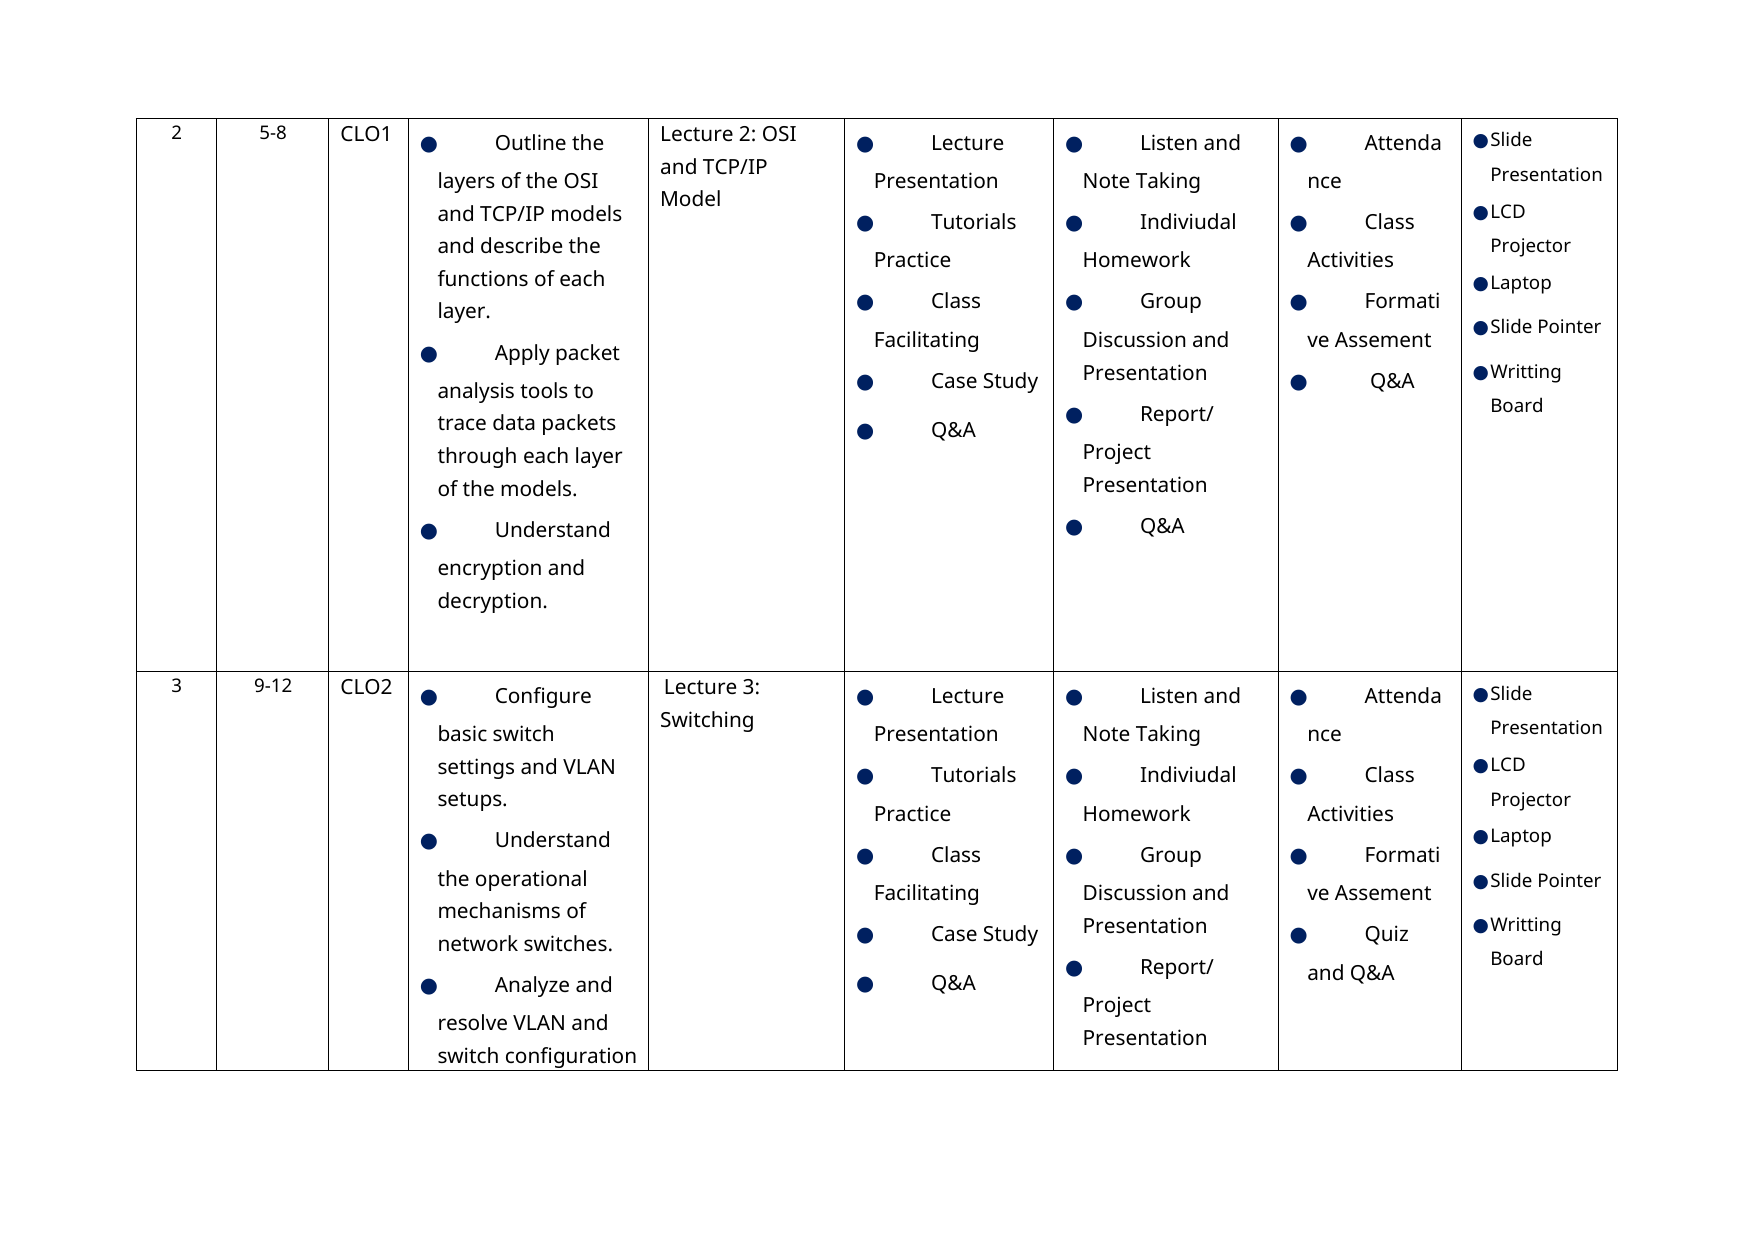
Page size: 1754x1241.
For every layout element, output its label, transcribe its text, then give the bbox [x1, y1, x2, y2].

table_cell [649, 672, 844, 1069]
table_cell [1054, 119, 1278, 671]
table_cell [409, 672, 648, 1069]
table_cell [1279, 119, 1461, 671]
table_cell Lecture 2: OSI and TCP/IP Model [649, 119, 844, 671]
table_cell CLO1 [329, 119, 408, 671]
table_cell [845, 119, 1053, 671]
table_cell 3 [137, 672, 216, 1069]
table_cell CLO2 [329, 672, 408, 1069]
table_cell 9-12 [217, 672, 328, 1069]
table_cell 2 [137, 119, 216, 671]
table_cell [845, 672, 1053, 1069]
table_cell 5-8 [217, 119, 328, 671]
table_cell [1054, 672, 1278, 1069]
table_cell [1462, 672, 1617, 1069]
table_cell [1279, 672, 1461, 1069]
table_cell Outline the layers of the OSI and TCP/IP models and describe the functions of each layer. Apply packet analysis tools to trace data packets through each layer of the models. Understand encryption and decryption. [409, 119, 648, 671]
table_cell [1462, 119, 1617, 671]
